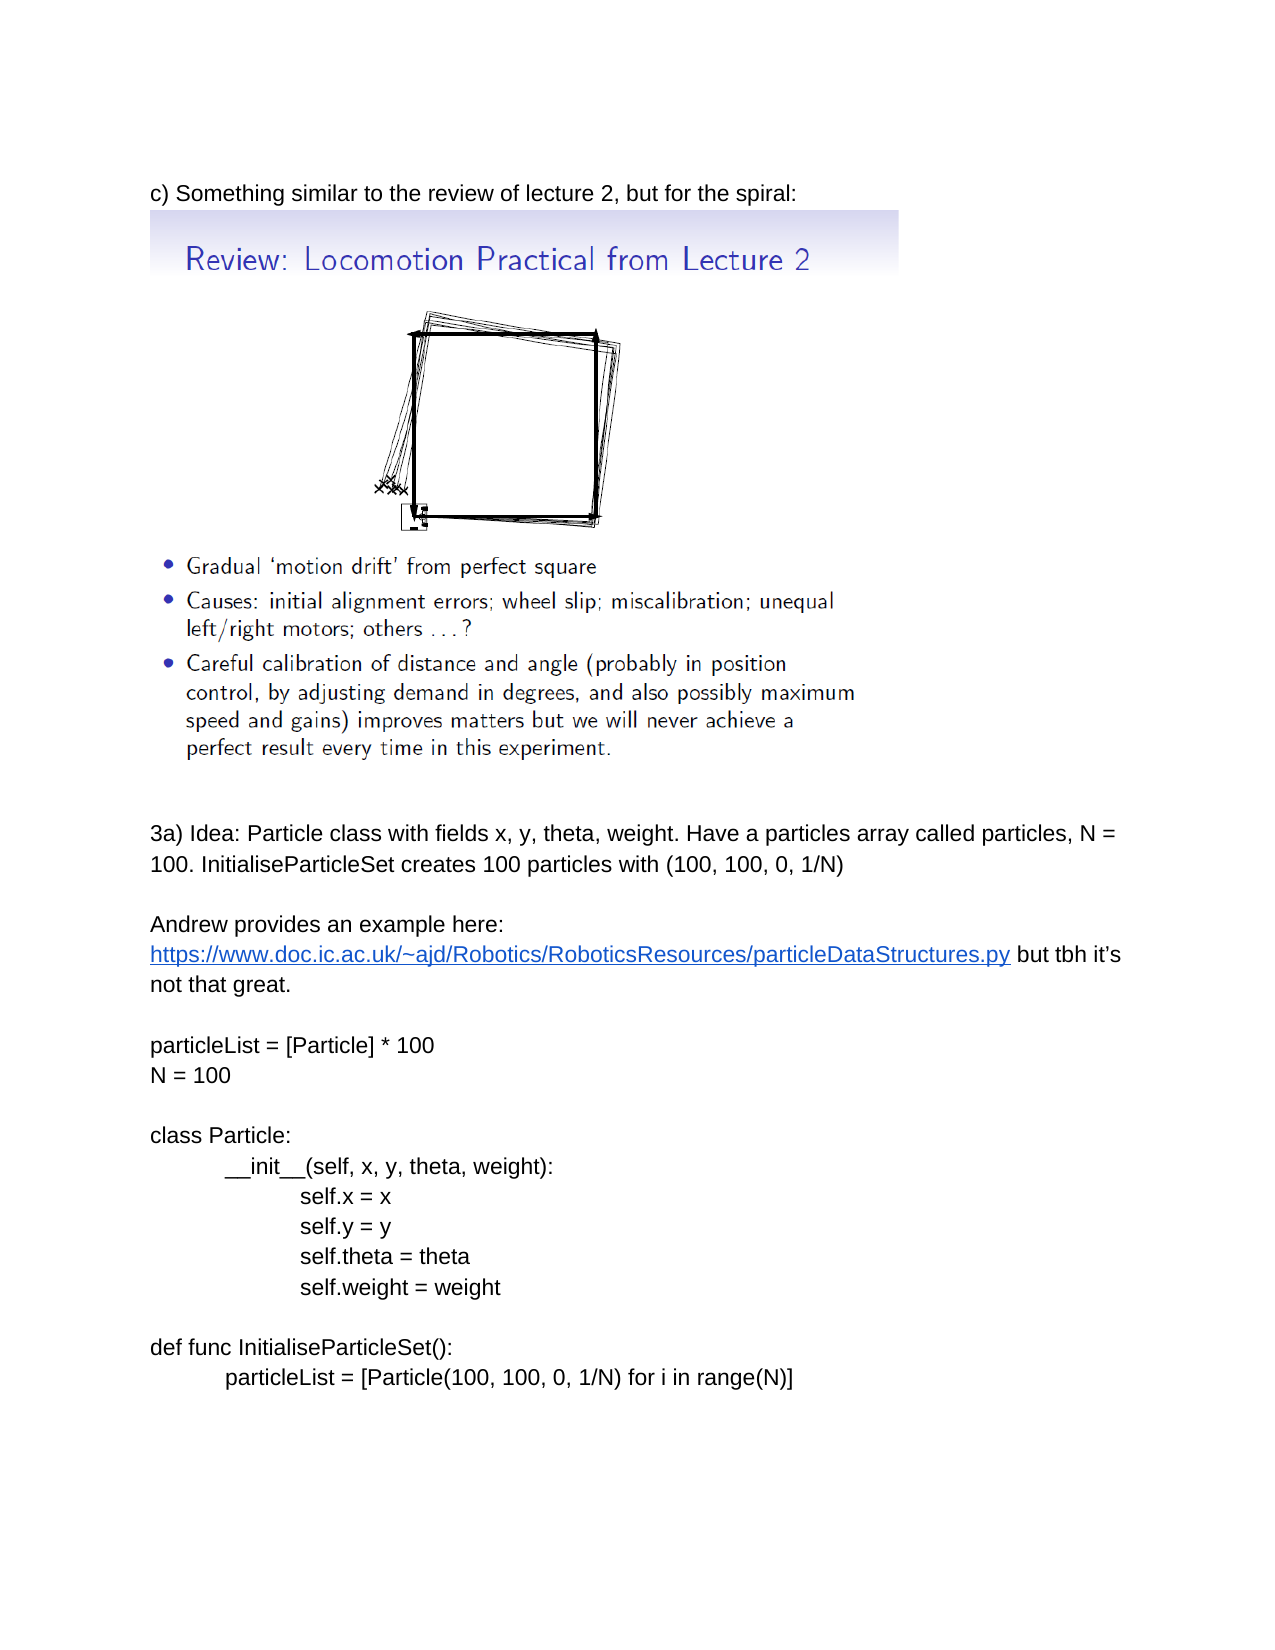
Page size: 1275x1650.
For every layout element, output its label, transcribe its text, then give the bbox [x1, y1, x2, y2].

text self.weight = weight [150, 1273, 1125, 1300]
text def func InitialiseParticleSet(): [150, 1334, 1125, 1360]
text 3a) Idea: Particle class with fields x, y, theta, weight. Have a particles array called particles, N = 100. InitialiseParticleSet creates 100 particles with (100, 100, 0, 1/N) [150, 820, 1125, 877]
text particleList = [Particle] * 100 [150, 1032, 1125, 1058]
text Andrew provides an example here: https://www.doc.ic.ac.uk/~ajd/Robotics/RoboticsResources/particleDataStructures.py but tbh it’s not that great. [150, 911, 1125, 998]
text self.y = y [150, 1213, 1125, 1239]
text __init__(self, x, y, theta, weight): [150, 1153, 1125, 1179]
text self.theta = theta [150, 1243, 1125, 1269]
picture [150, 210, 899, 787]
text particleList = [Particle(100, 100, 0, 1/N) for i in range(N)] [150, 1364, 1125, 1390]
text N = 100 [150, 1062, 1125, 1088]
text self.x = x [150, 1183, 1125, 1209]
text class Particle: [150, 1122, 1125, 1149]
